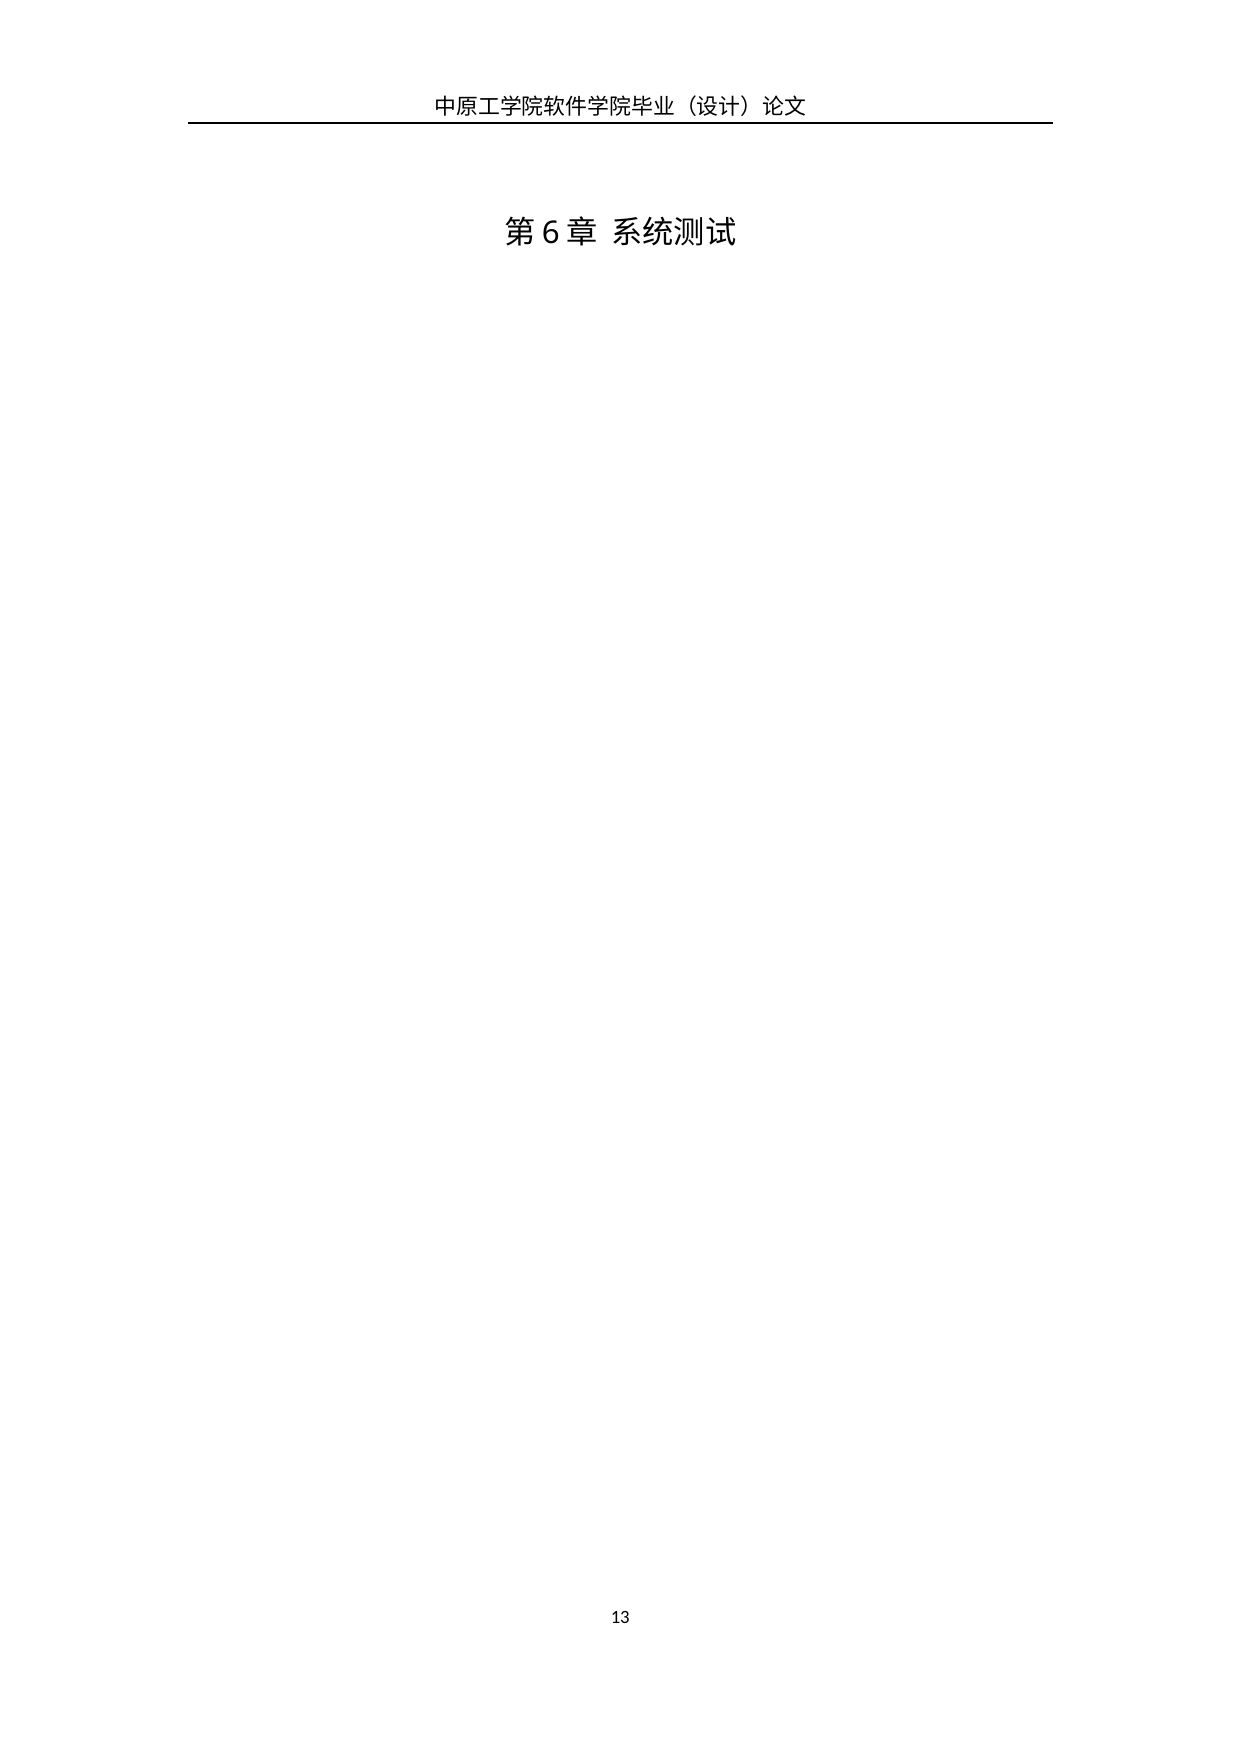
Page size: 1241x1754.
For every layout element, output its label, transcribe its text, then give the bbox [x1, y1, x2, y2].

subtitle 第6章 系统测试 [187, 197, 1053, 262]
